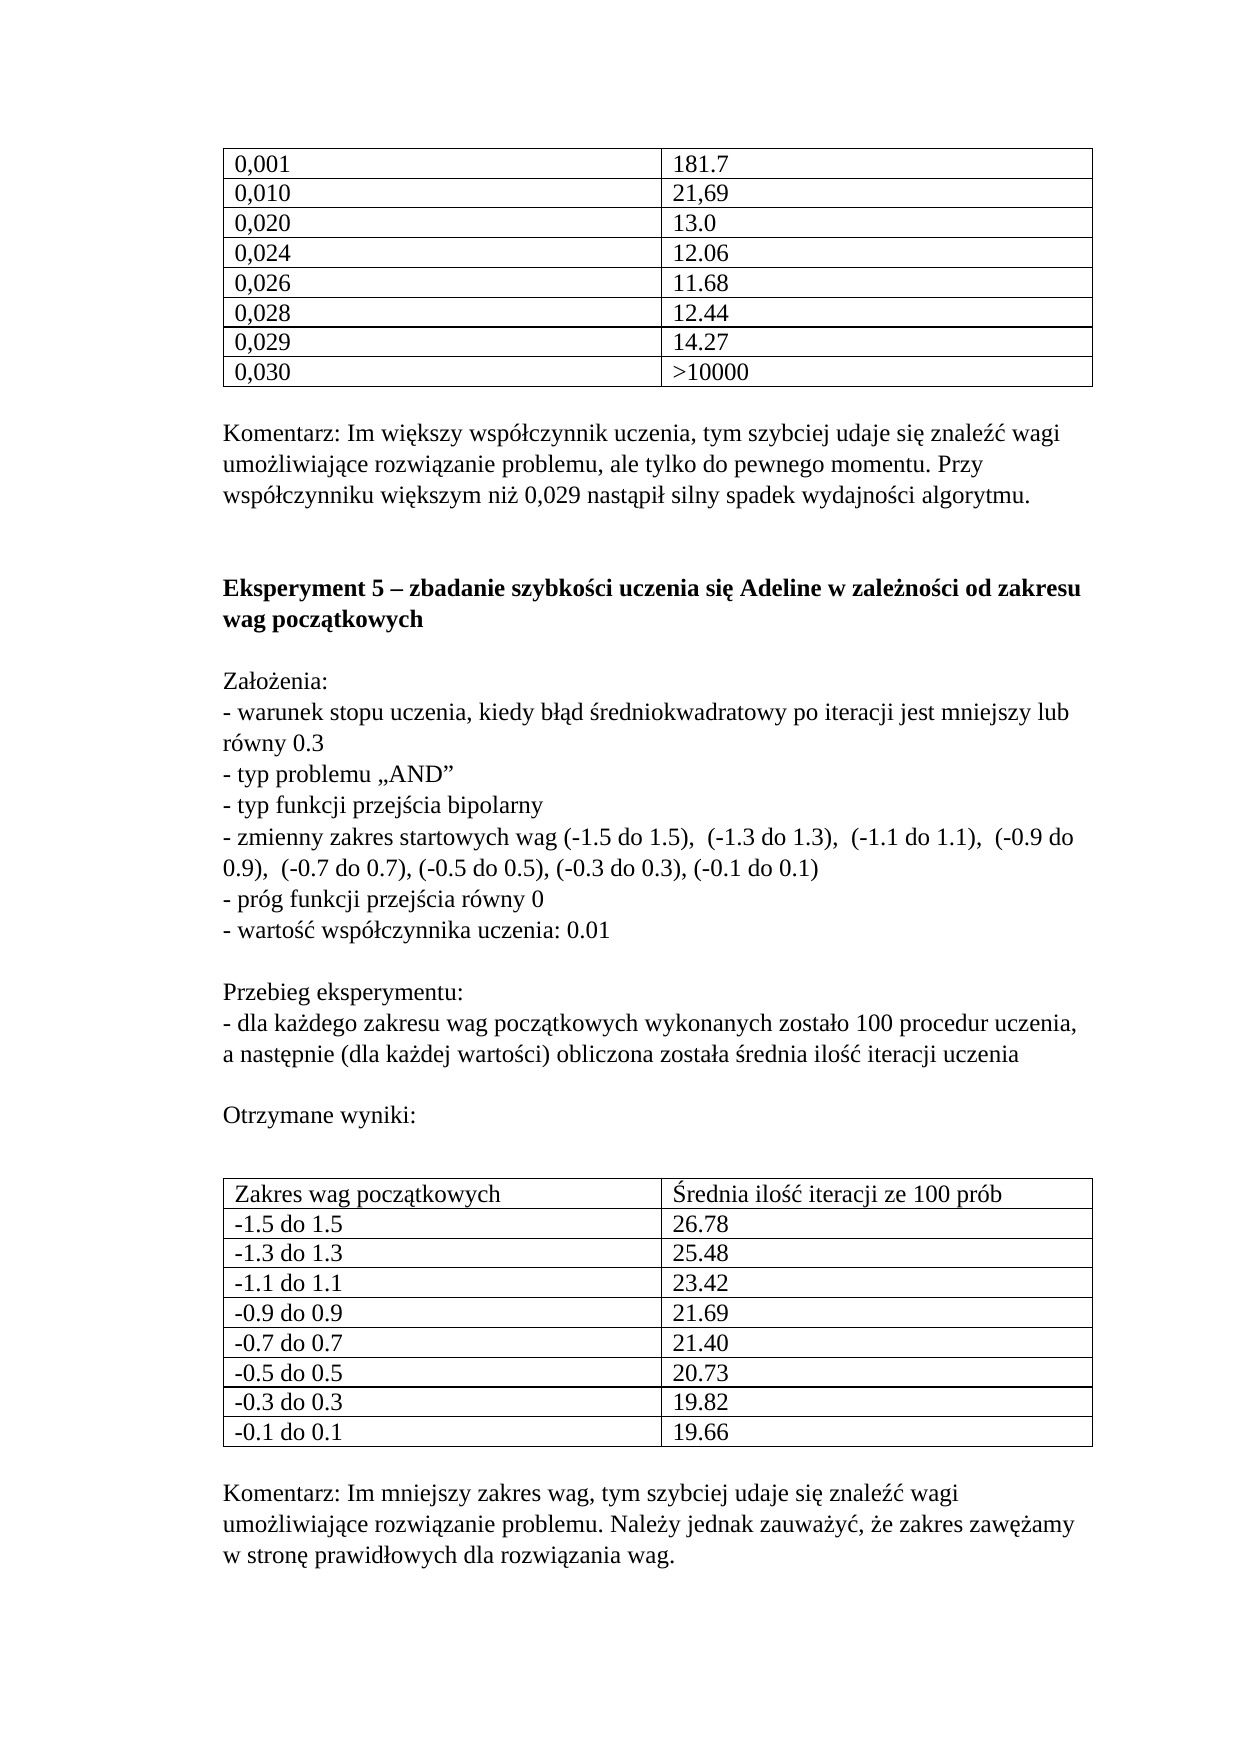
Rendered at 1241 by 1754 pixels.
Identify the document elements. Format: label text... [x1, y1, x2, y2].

table_cell 12.06 [662, 238, 1092, 267]
table_cell 12.44 [662, 298, 1092, 326]
table_cell 0,010 [224, 179, 661, 207]
table_cell 0,020 [224, 208, 661, 237]
table_cell >10000 [662, 357, 1092, 386]
table_cell 14.27 [662, 328, 1092, 356]
table_cell -1.1 do 1.1 [224, 1268, 661, 1297]
table_cell 21.40 [662, 1328, 1092, 1357]
table_cell 19.82 [662, 1388, 1092, 1416]
table_cell 21,69 [662, 179, 1092, 207]
table_cell 20.73 [662, 1358, 1092, 1386]
table_cell 0,001 [224, 149, 661, 177]
table_header Zakres wag początkowych [224, 1179, 661, 1208]
table_cell -0.7 do 0.7 [224, 1328, 661, 1357]
table_cell 0,030 [224, 357, 661, 386]
table_cell 0,029 [224, 328, 661, 356]
list Komentarz: Im mniejszy zakres wag, tym szybciej udaje się znaleźć wagi umożliwiające rozwiązanie problemu. Należy jednak zauważyć, że zakres zawężamy w stronę prawidłowych dla rozwiązania wag. [223, 1447, 1093, 1569]
table_cell 0,024 [224, 238, 661, 267]
table_cell 25.48 [662, 1239, 1092, 1267]
table_cell 23.42 [662, 1268, 1092, 1297]
table_cell 11.68 [662, 268, 1092, 297]
table_cell 21.69 [662, 1298, 1092, 1327]
table_cell -0.1 do 0.1 [224, 1417, 661, 1446]
table_cell 0,028 [224, 298, 661, 326]
table_cell 13.0 [662, 208, 1092, 237]
table_cell 0,026 [224, 268, 661, 297]
table_cell -0.9 do 0.9 [224, 1298, 661, 1327]
table_cell 19.66 [662, 1417, 1092, 1446]
table_header Średnia ilość iteracji ze 100 prób [662, 1179, 1092, 1208]
table_cell -1.5 do 1.5 [224, 1209, 661, 1237]
table_cell -1.3 do 1.3 [224, 1239, 661, 1267]
table_cell 26.78 [662, 1209, 1092, 1237]
table_cell -0.5 do 0.5 [224, 1358, 661, 1386]
list Otrzymane wyniki: [223, 1100, 1093, 1159]
table_cell 181.7 [662, 149, 1092, 177]
table_cell -0.3 do 0.3 [224, 1388, 661, 1416]
list Komentarz: Im większy współczynnik uczenia, tym szybciej udaje się znaleźć wagi umożliwiające rozwiązanie problemu, ale tylko do pewnego momentu. Przy współczynniku większym niż 0,029 nastąpił silny spadek wydajności algorytmu. Eksperyment 5 – zbadanie szybkości uczenia się Adeline w zależności od zakresu wag początkowych Założenia: - warunek stopu uczenia, kiedy błąd średniokwadratowy po iteracji jest mniejszy lub równy 0.3 - typ problemu „AND” - typ funkcji przejścia bipolarny - zmienny zakres startowych wag (-1.5 do 1.5), (-1.3 do 1.3), (-1.1 do 1.1), (-0.9 do 0.9), (-0.7 do 0.7), (-0.5 do 0.5), (-0.3 do 0.3), (-0.1 do 0.1) - próg funkcji przejścia równy 0 - wartość współczynnika uczenia: 0.01 Przebieg eksperymentu: - dla każdego zakresu wag początkowych wykonanych zostało 100 procedur uczenia, a następnie (dla każdej wartości) obliczona została średnia ilość iteracji uczenia [223, 387, 1093, 1098]
